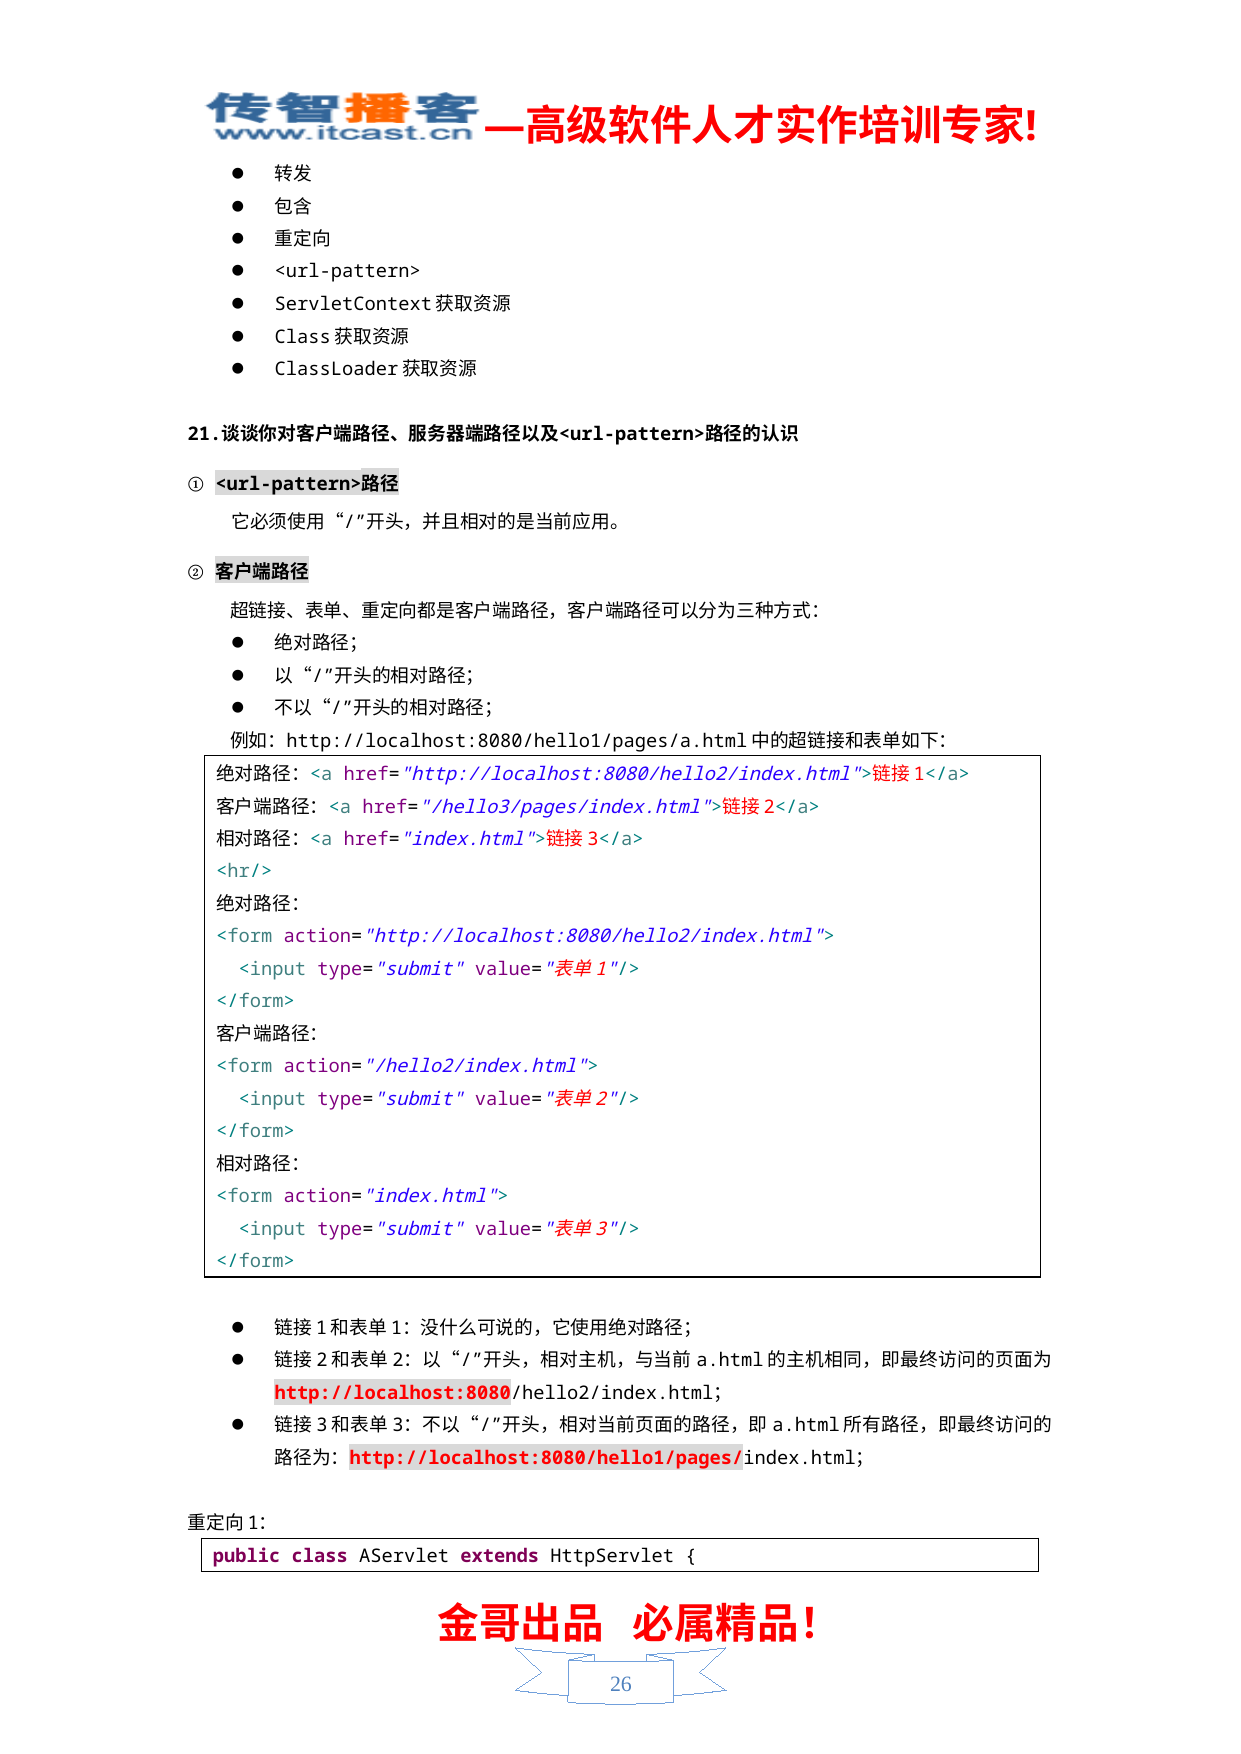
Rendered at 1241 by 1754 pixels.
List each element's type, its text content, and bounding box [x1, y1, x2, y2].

picture [203, 88, 484, 141]
list 链接2和表单2：以“/”开头，相对主机，与当前a.html的主机相同，即最终访问的页面为http://localhost:8080/hello2/index.html； [231, 1342, 1053, 1407]
list 包含 [231, 189, 1053, 221]
list 谈谈你对客户端路径、服务器端路径以及<url-pattern>路径的认识 [187, 416, 1053, 449]
list 转发 [231, 156, 1053, 189]
list 重定向 [231, 221, 1053, 254]
list ClassLoader获取资源 [231, 351, 1053, 384]
table_header 绝对路径：<a href="http://localhost:8080/hello2/index.html">链接1</a> 客户端路径：<a href="/hello3/pages/index.html">链接2</a> 相对路径：<a href="index.html">链接3</a> <hr/> 绝对路径： <form action="http://localhost:8080/hello2/index.html"> <input type="submit" value="表单1"/> </form> 客户端路径： <form action="/hello2/index.html"> <input type="submit" value="表单2"/> </form> 相对路径： <form action="index.html"> <input type="submit" value="表单3"/> </form> [205, 756, 1040, 1276]
text 例如：http://localhost:8080/hello1/pages/a.html中的超链接和表单如下： [187, 723, 1053, 755]
list <url-pattern> [231, 254, 1053, 286]
text 重定向1： [187, 1505, 1053, 1537]
list 以“/”开头的相对路径； [231, 658, 1053, 690]
list 链接1和表单1：没什么可说的，它使用绝对路径； [231, 1310, 1053, 1342]
subtitle ① <url-pattern>路径 [187, 466, 1053, 498]
list 绝对路径； [231, 625, 1053, 658]
text 它必须使用“/”开头，并且相对的是当前应用。 [187, 504, 1053, 537]
text 超链接、表单、重定向都是客户端路径，客户端路径可以分为三种方式： [187, 593, 1053, 625]
list 不以“/”开头的相对路径； [231, 690, 1053, 723]
list 链接3和表单3：不以“/”开头，相对当前页面的路径，即a.html所有路径，即最终访问的路径为：http://localhost:8080/hello1/pages/index.html； [231, 1407, 1053, 1472]
list Class获取资源 [231, 319, 1053, 351]
list ServletContext获取资源 [231, 286, 1053, 319]
subtitle ② 客户端路径 [187, 554, 1053, 586]
